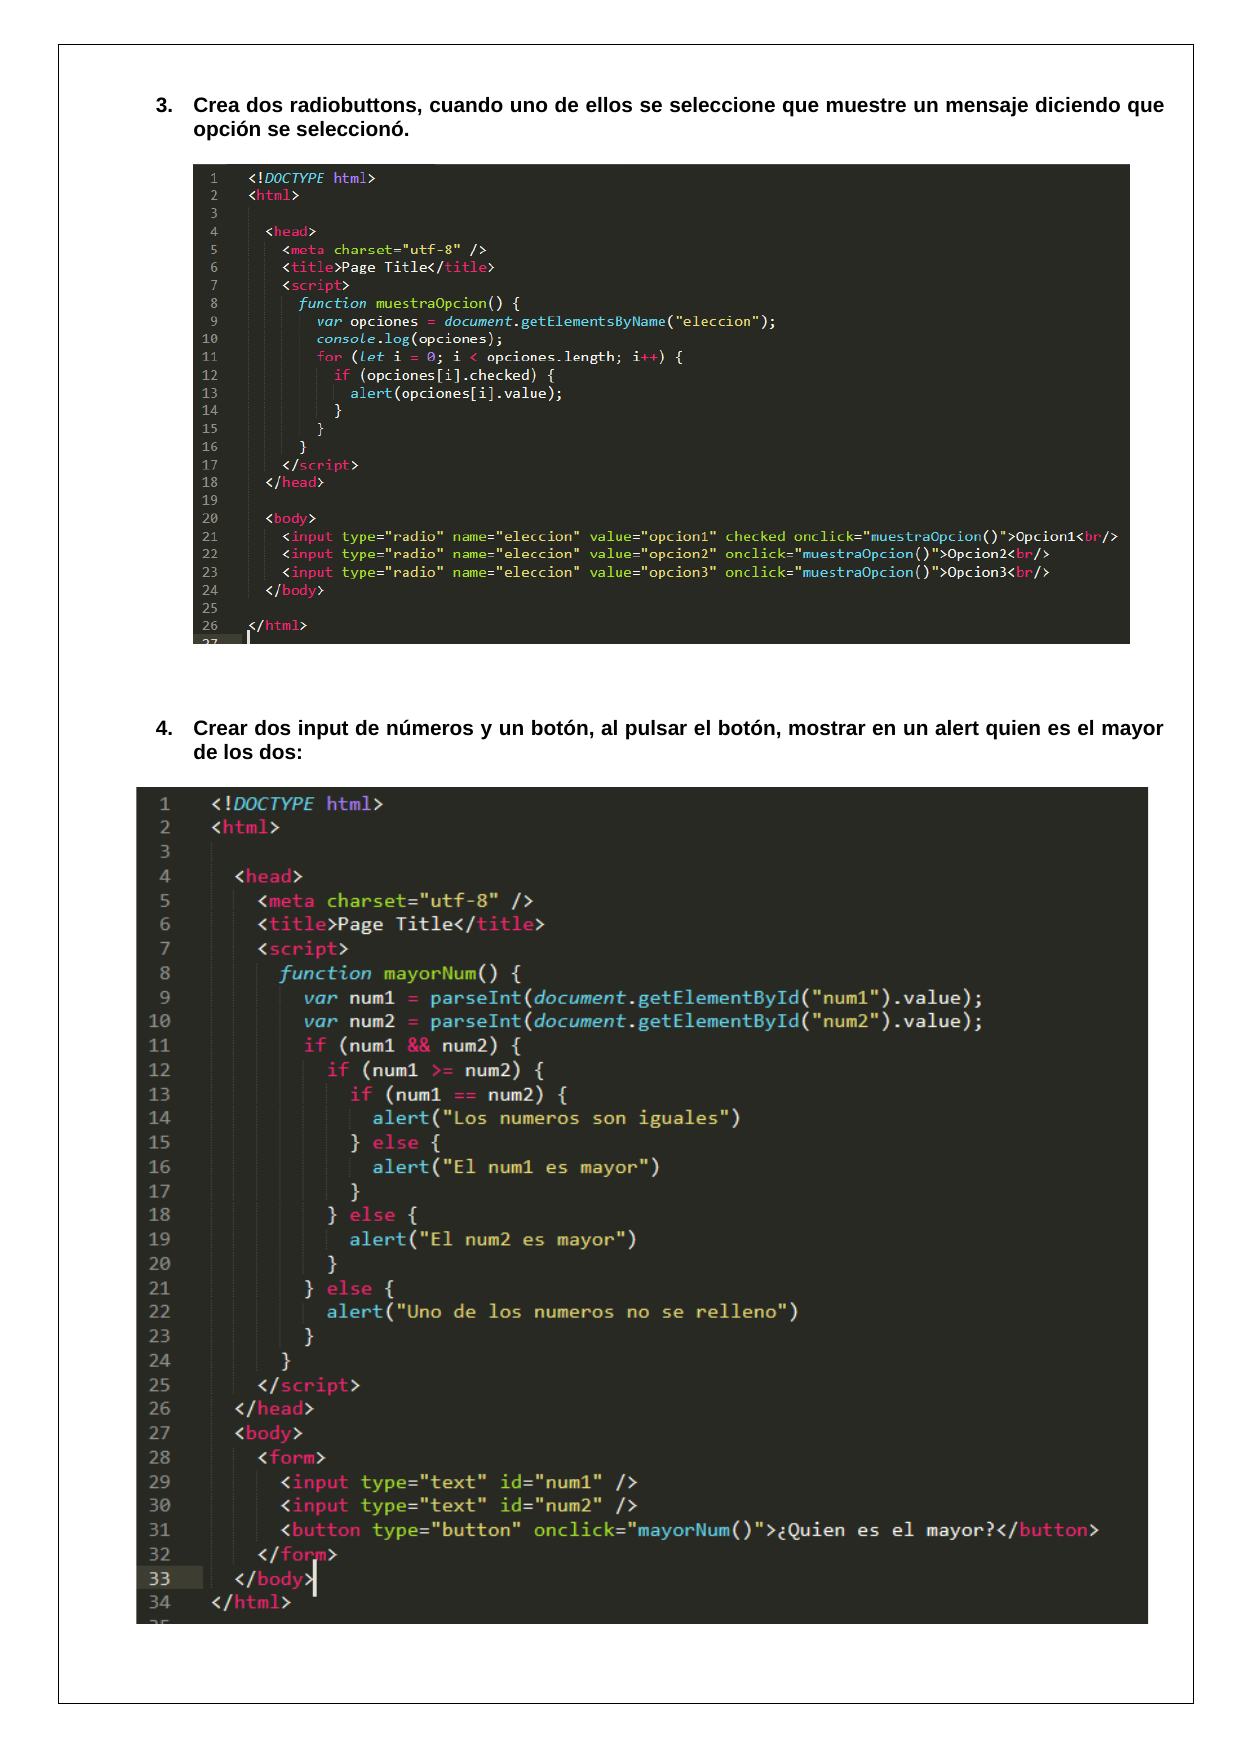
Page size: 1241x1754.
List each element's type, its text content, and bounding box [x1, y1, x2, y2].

list Crea dos radiobuttons, cuando uno de ellos se seleccione que muestre un mensaje diciendo que opción se seleccionó. [156, 93, 1167, 141]
list Crear dos input de números y un botón, al pulsar el botón, mostrar en un alert quien es el mayor de los dos: [156, 716, 1167, 764]
picture [136, 787, 1149, 1624]
picture [193, 164, 1130, 644]
